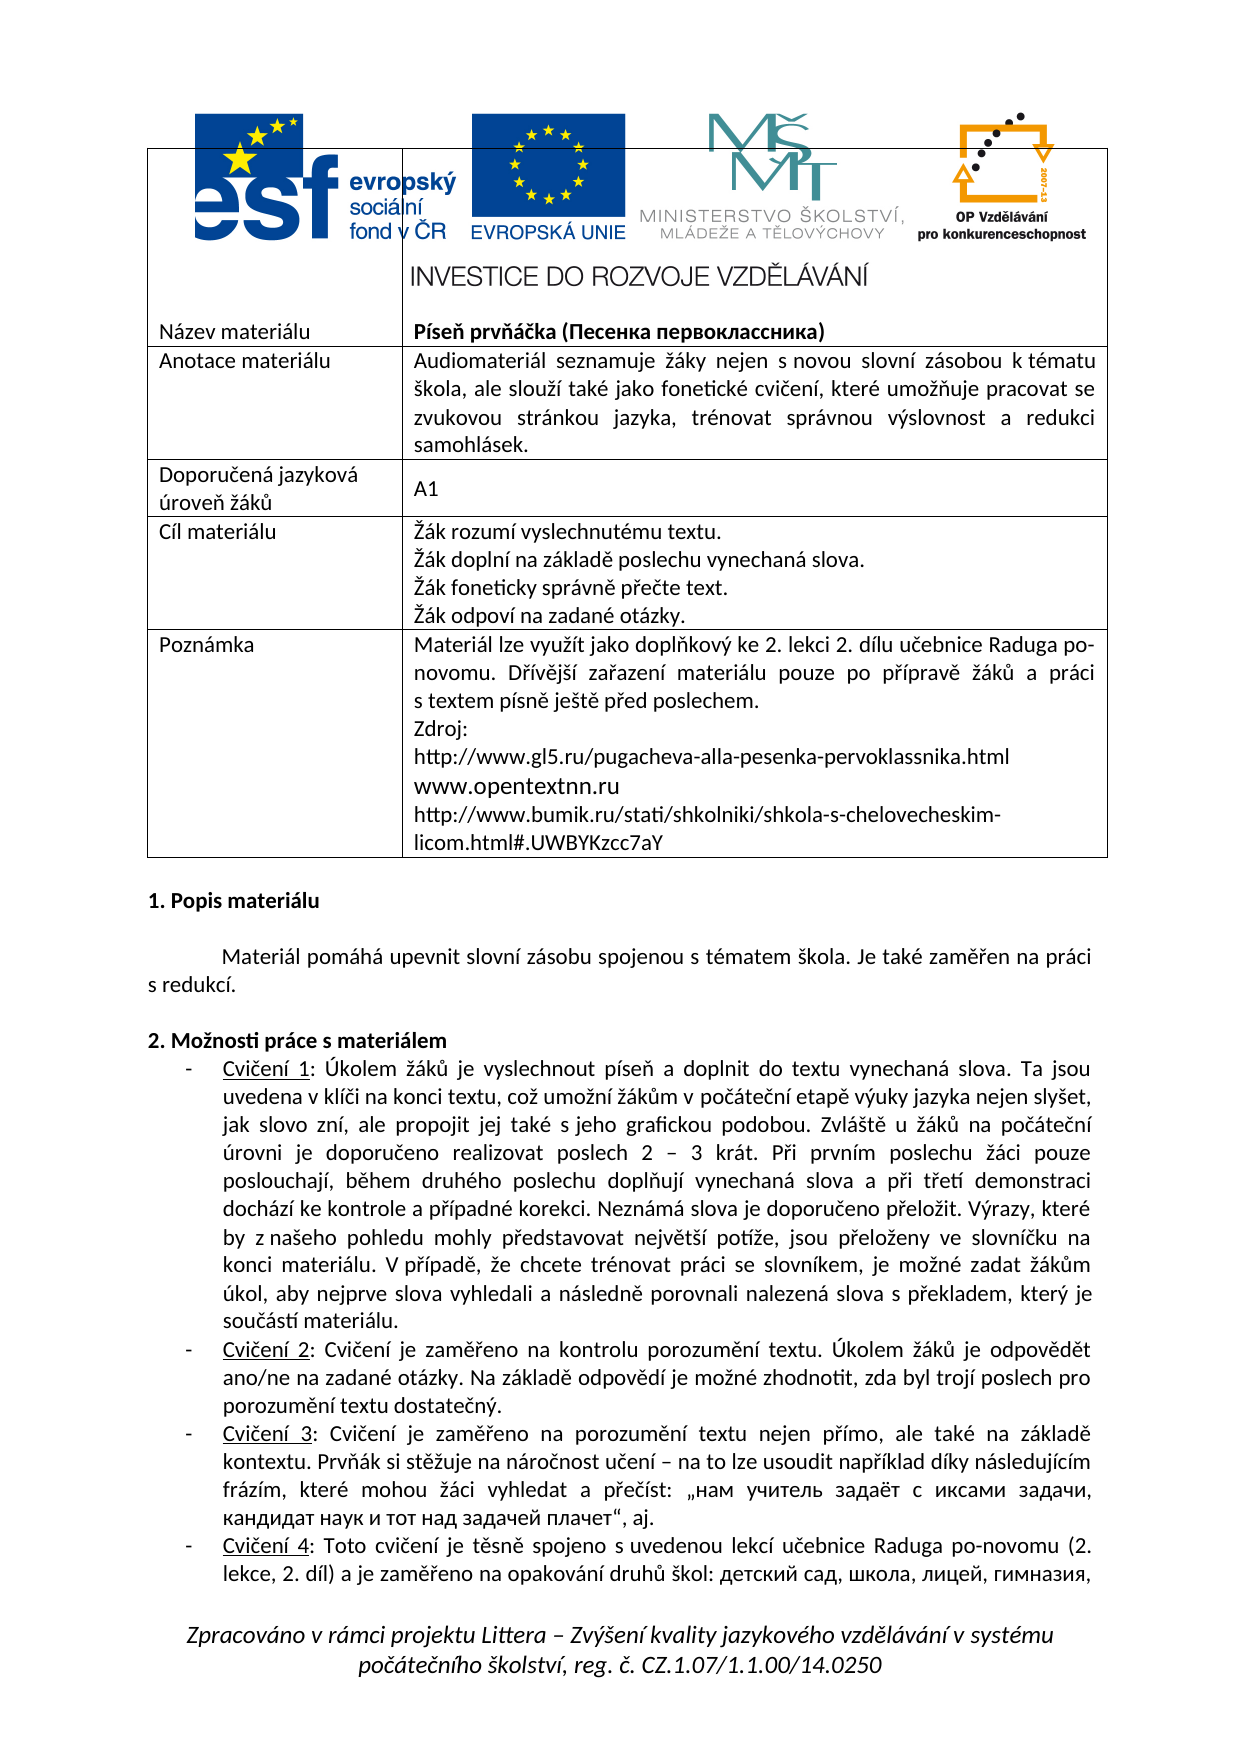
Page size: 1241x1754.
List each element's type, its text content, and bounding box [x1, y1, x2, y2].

list Cvičení 2: Cvičení je zaměřeno na kontrolu porozumění textu. Úkolem žáků je odpovědět ano/ne na zadané otázky. Na základě odpovědí je možné zhodnotit, zda byl trojí poslech pro porozumění textu dostatečný. [185, 1335, 1093, 1419]
table_cell Audiomateriál seznamuje žáky nejen s novou slovní zásobou k tématu škola, ale slouží také jako fonetické cvičení, které umožňuje pracovat se zvukovou stránkou jazyka, trénovat správnou výslovnost a redukci samohlásek. [403, 347, 1107, 459]
text Materiál pomáhá upevnit slovní zásobu spojenou s tématem škola. Je také zaměřen na práci s redukcí. [148, 942, 1093, 998]
table_cell Materiál lze využít jako doplňkový ke 2. lekci 2. dílu učebnice Raduga po-novomu. Dřívější zařazení materiálu pouze po přípravě žáků a práci s textem písně ještě před poslechem. Zdroj: http://www.gl5.ru/pugacheva-alla-pesenka-pervoklassnika.html www.opentextnn.ru http://www.bumik.ru/stati/shkolniki/shkola-s-chelovecheskim-licom.html#.UWBYKzcc7aY [403, 630, 1107, 857]
text 2. Možnosti práce s materiálem [148, 1026, 1093, 1054]
list Cvičení 1: Úkolem žáků je vyslechnout píseň a doplnit do textu vynechaná slova. Ta jsou uvedena v klíči na konci textu, což umožní žákům v počáteční etapě výuky jazyka nejen slyšet, jak slovo zní, ale propojit jej také s jeho grafickou podobou. Zvláště u žáků na počáteční úrovni je doporučeno realizovat poslech 2 – 3 krát. Při prvním poslechu žáci pouze poslouchají, během druhého poslechu doplňují vynechaná slova a při třetí demonstraci dochází ke kontrole a případné korekci. Neznámá slova je doporučeno přeložit. Výrazy, které by z našeho pohledu mohly představovat největší potíže, jsou přeloženy ve slovníčku na konci materiálu. V případě, že chcete trénovat práci se slovníkem, je možné zadat žákům úkol, aby nejprve slova vyhledali a následně porovnali nalezená slova s překladem, který je součástí materiálu. [185, 1054, 1093, 1335]
text 1. Popis materiálu [148, 886, 1093, 914]
list Cvičení 3: Cvičení je zaměřeno na porozumění textu nejen přímo, ale také na základě kontextu. Prvňák si stěžuje na náročnost učení – na to lze usoudit například díky následujícím frázím, které mohou žáci vyhledat a přečíst: „нам учитель задаёт с иксами задачи, кандидат наук и тот над задачей плачет“, aj. [185, 1419, 1093, 1531]
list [185, 1531, 1093, 1587]
table_cell Žák rozumí vyslechnutému textu. Žák doplní na základě poslechu vynechaná slova. Žák foneticky správně přečte text. Žák odpoví na zadané otázky. [403, 517, 1107, 629]
picture [147, 73, 1147, 318]
table_cell Doporučená jazyková úroveň žáků [148, 460, 402, 516]
table_cell Anotace materiálu [148, 347, 402, 459]
table_cell A1 [403, 460, 1107, 516]
table_cell Cíl materiálu [148, 517, 402, 629]
table_header Píseň prvňáčka (Песенка первоклассника) [403, 149, 1107, 346]
table_header Název materiálu [148, 149, 402, 346]
table_cell Poznámka [148, 630, 402, 857]
